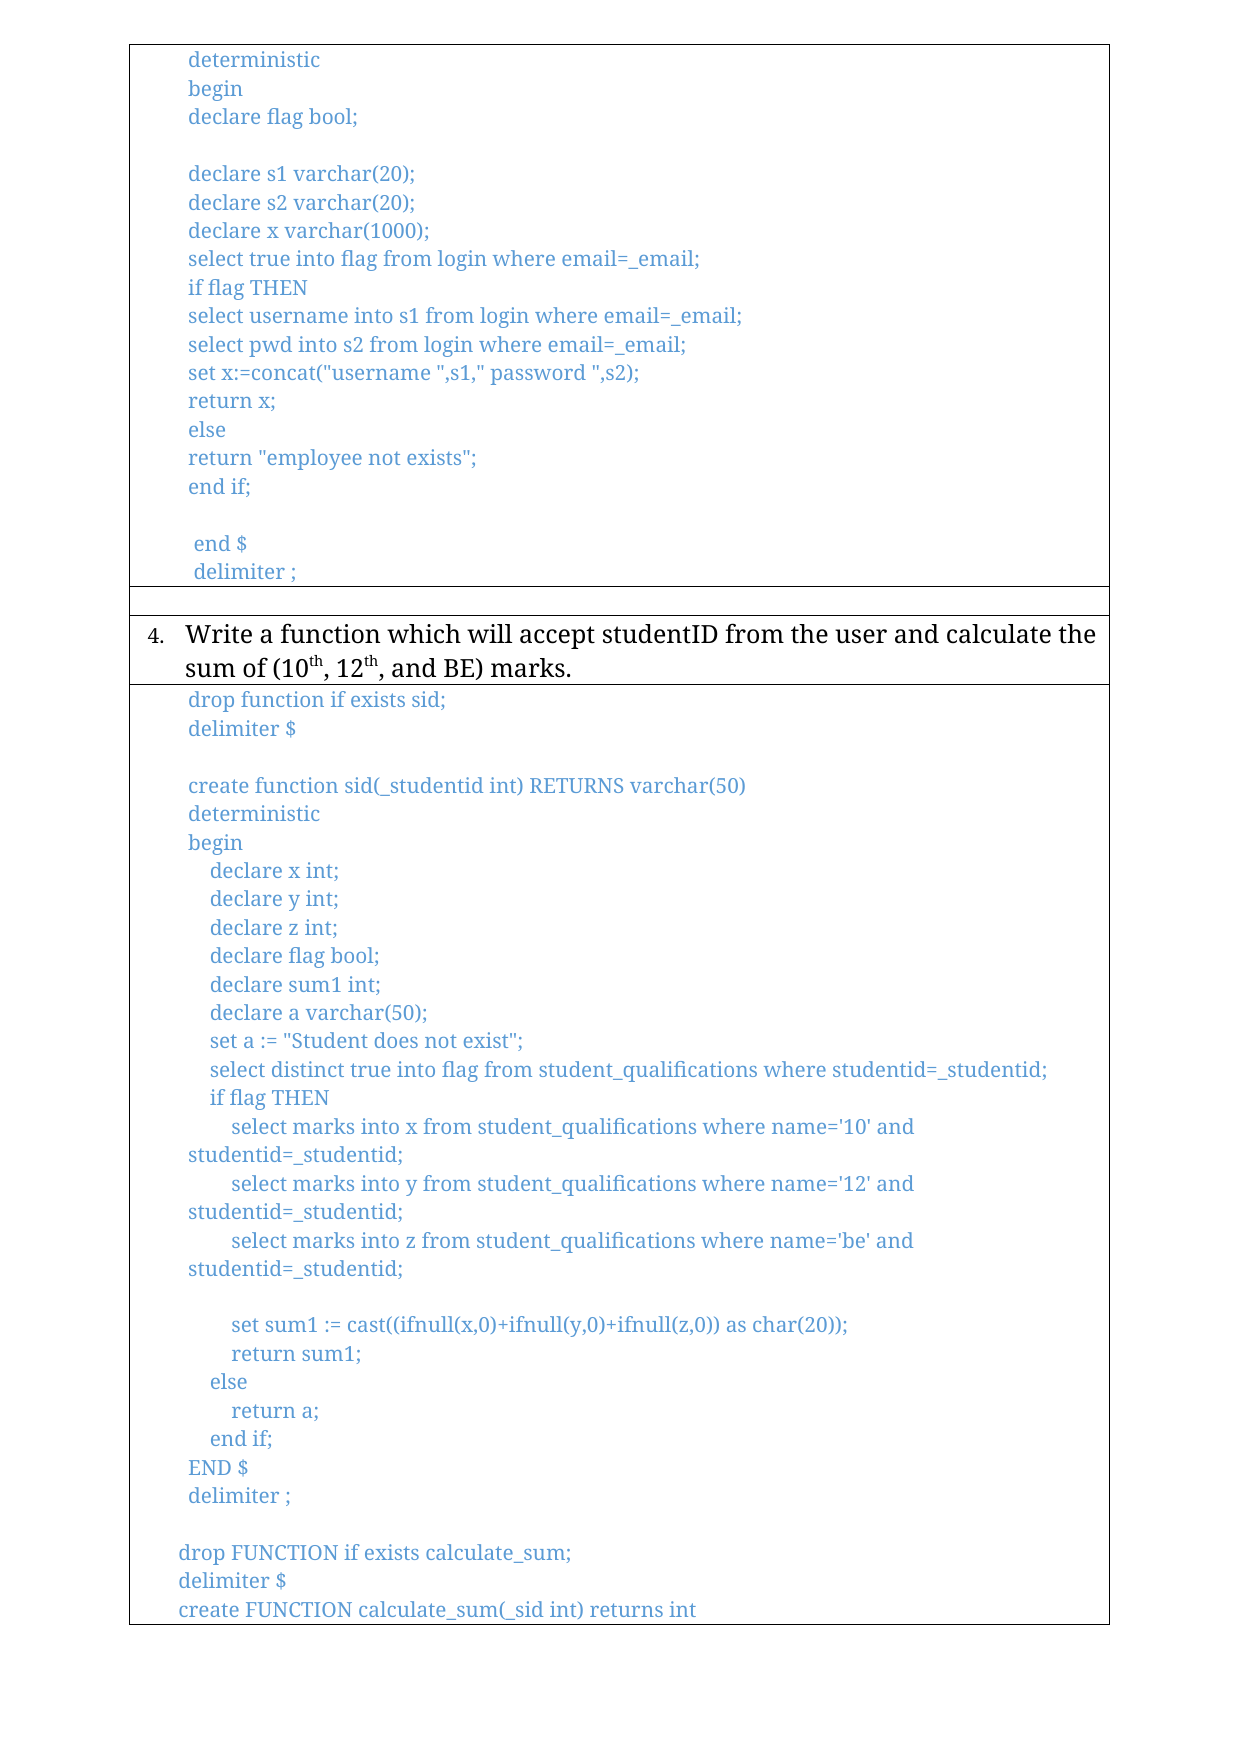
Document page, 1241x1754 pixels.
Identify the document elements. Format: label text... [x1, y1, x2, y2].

table_cell Write a function which will accept studentID from the user and calculate the sum of (10th, 12th, and BE) marks. [130, 616, 1109, 684]
table_cell [130, 587, 1109, 615]
